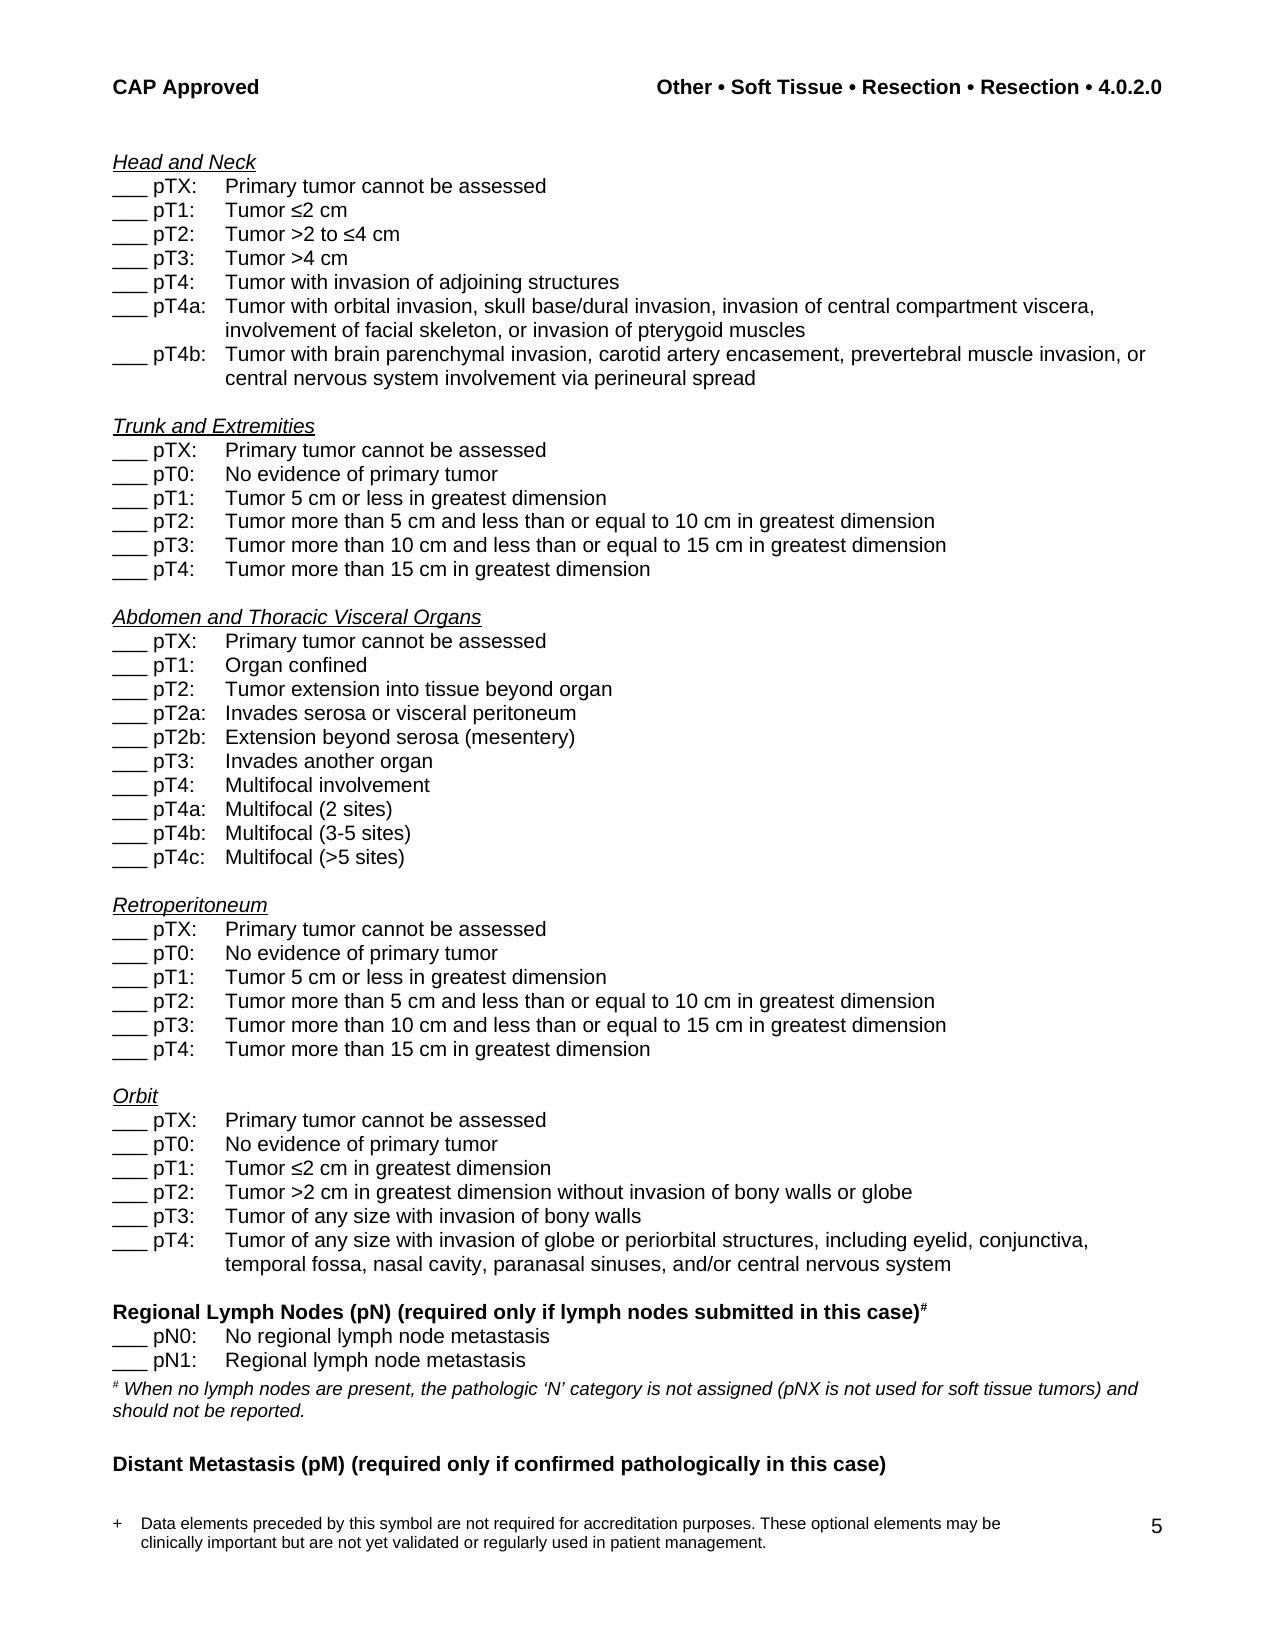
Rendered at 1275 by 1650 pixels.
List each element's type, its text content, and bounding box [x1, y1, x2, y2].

text ___ pT0: No evidence of primary tumor [112, 1132, 1162, 1156]
text ___ pT2a: Invades serosa or visceral peritoneum [112, 701, 1162, 725]
text ___ pT4c: Multifocal (>5 sites) [112, 845, 1162, 869]
text Abdomen and Thoracic Visceral Organs [112, 605, 1162, 629]
text ___ pT3: Tumor more than 10 cm and less than or equal to 15 cm in greatest dimension [112, 1012, 1162, 1036]
text ___ pT4a: Multifocal (2 sites) [112, 797, 1162, 821]
text Trunk and Extremities [112, 413, 1162, 437]
text ___ pTX: Primary tumor cannot be assessed [112, 174, 1162, 198]
text ___ pN0: No regional lymph node metastasis [112, 1324, 1162, 1348]
text ___ pTX: Primary tumor cannot be assessed [112, 629, 1162, 653]
text ___ pT1: Organ confined [112, 653, 1162, 677]
text ___ pT3: Tumor of any size with invasion of bony walls [112, 1204, 1162, 1228]
text ___ pT2: Tumor >2 cm in greatest dimension without invasion of bony walls or globe [112, 1180, 1162, 1204]
text Distant Metastasis (pM) (required only if confirmed pathologically in this case) [112, 1451, 1162, 1475]
text ___ pT4: Tumor more than 15 cm in greatest dimension [112, 557, 1162, 581]
text ___ pT2: Tumor extension into tissue beyond organ [112, 677, 1162, 701]
text ___ pT4: Multifocal involvement [112, 773, 1162, 797]
text ___ pT4: Tumor with invasion of adjoining structures [112, 270, 1162, 294]
text ___ pT4b: Multifocal (3-5 sites) [112, 821, 1162, 845]
text ___ pT2: Tumor >2 to ≤4 cm [112, 222, 1162, 246]
text ___ pT0: No evidence of primary tumor [112, 941, 1162, 964]
text ___ pT1: Tumor ≤2 cm in greatest dimension [112, 1156, 1162, 1180]
text ___ pT1: Tumor ≤2 cm [112, 198, 1162, 222]
text ___ pTX: Primary tumor cannot be assessed [112, 437, 1162, 461]
text ___ pN1: Regional lymph node metastasis [112, 1348, 1162, 1372]
text ___ pT1: Tumor 5 cm or less in greatest dimension [112, 485, 1162, 509]
subtitle Regional Lymph Nodes (pN) (required only if lymph nodes submitted in this case)# [112, 1300, 1162, 1324]
text ___ pT4a: Tumor with orbital invasion, skull base/dural invasion, invasion of central compartment viscera, involvement of facial skeleton, or invasion of pterygoid muscles [112, 294, 1162, 342]
text Retroperitoneum [112, 893, 1162, 917]
text ___ pT4b: Tumor with brain parenchymal invasion, carotid artery encasement, prevertebral muscle invasion, or central nervous system involvement via perineural spread [112, 342, 1162, 389]
text ___ pT2: Tumor more than 5 cm and less than or equal to 10 cm in greatest dimension [112, 509, 1162, 533]
text ___ pTX: Primary tumor cannot be assessed [112, 917, 1162, 941]
text ___ pTX: Primary tumor cannot be assessed [112, 1108, 1162, 1132]
text ___ pT3: Tumor >4 cm [112, 246, 1162, 270]
text ___ pT2b: Extension beyond serosa (mesentery) [112, 725, 1162, 749]
text ___ pT4: Tumor more than 15 cm in greatest dimension [112, 1036, 1162, 1060]
text ___ pT3: Tumor more than 10 cm and less than or equal to 15 cm in greatest dimension [112, 533, 1162, 557]
text ___ pT2: Tumor more than 5 cm and less than or equal to 10 cm in greatest dimension [112, 988, 1162, 1012]
text ___ pT0: No evidence of primary tumor [112, 461, 1162, 485]
text Head and Neck [112, 150, 1162, 174]
text # When no lymph nodes are present, the pathologic ‘N’ category is not assigned (pNX is not used for soft tissue tumors) and should not be reported. [112, 1378, 1162, 1421]
text Orbit [112, 1084, 1162, 1108]
text ___ pT1: Tumor 5 cm or less in greatest dimension [112, 964, 1162, 988]
text ___ pT3: Invades another organ [112, 749, 1162, 773]
text ___ pT4: Tumor of any size with invasion of globe or periorbital structures, including eyelid, conjunctiva, temporal fossa, nasal cavity, paranasal sinuses, and/or central nervous system [112, 1228, 1162, 1276]
